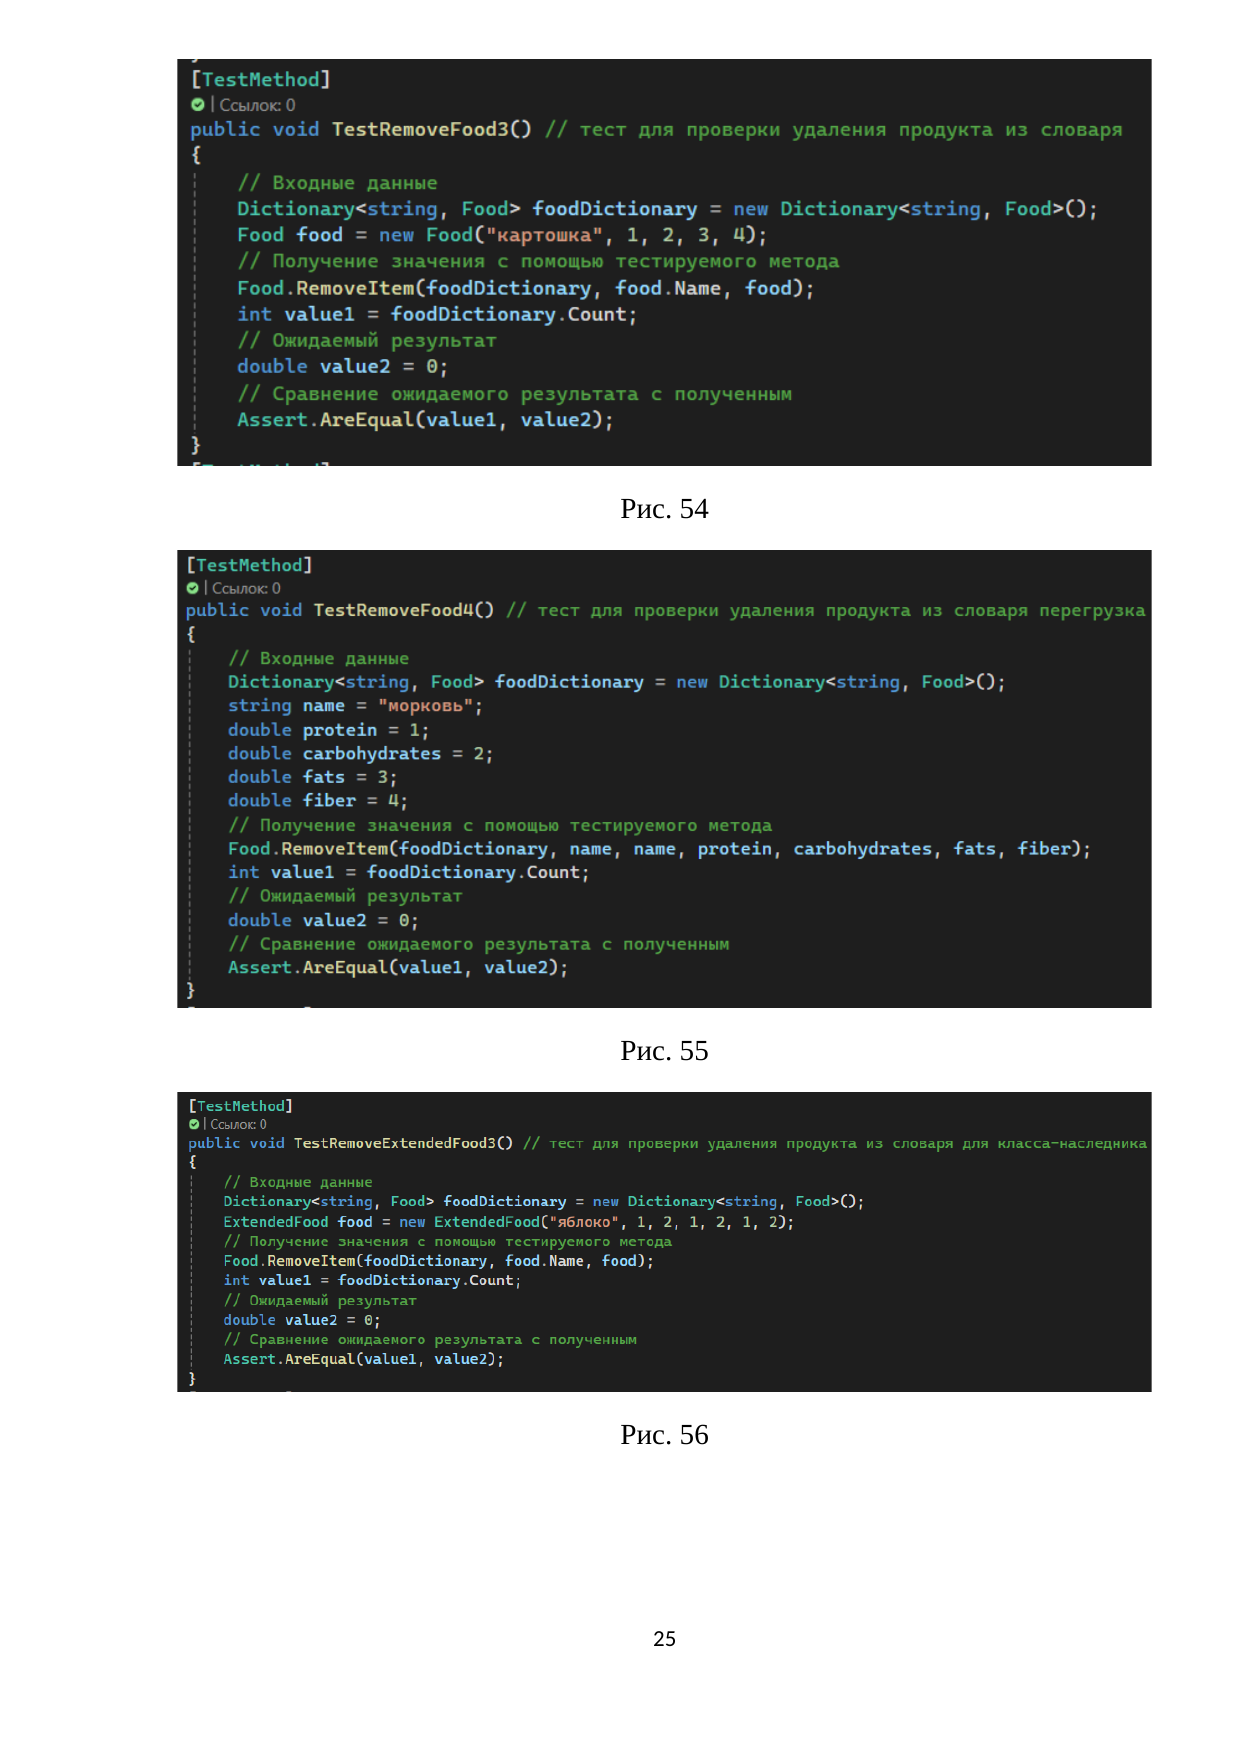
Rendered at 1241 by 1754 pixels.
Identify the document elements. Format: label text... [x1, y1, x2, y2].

text Рис. 56 [177, 1417, 1152, 1450]
picture [177, 59, 1152, 466]
picture [177, 1092, 1152, 1392]
text Рис. 55 [177, 1033, 1152, 1067]
picture [177, 550, 1152, 1008]
text Рис. 54 [177, 491, 1152, 524]
